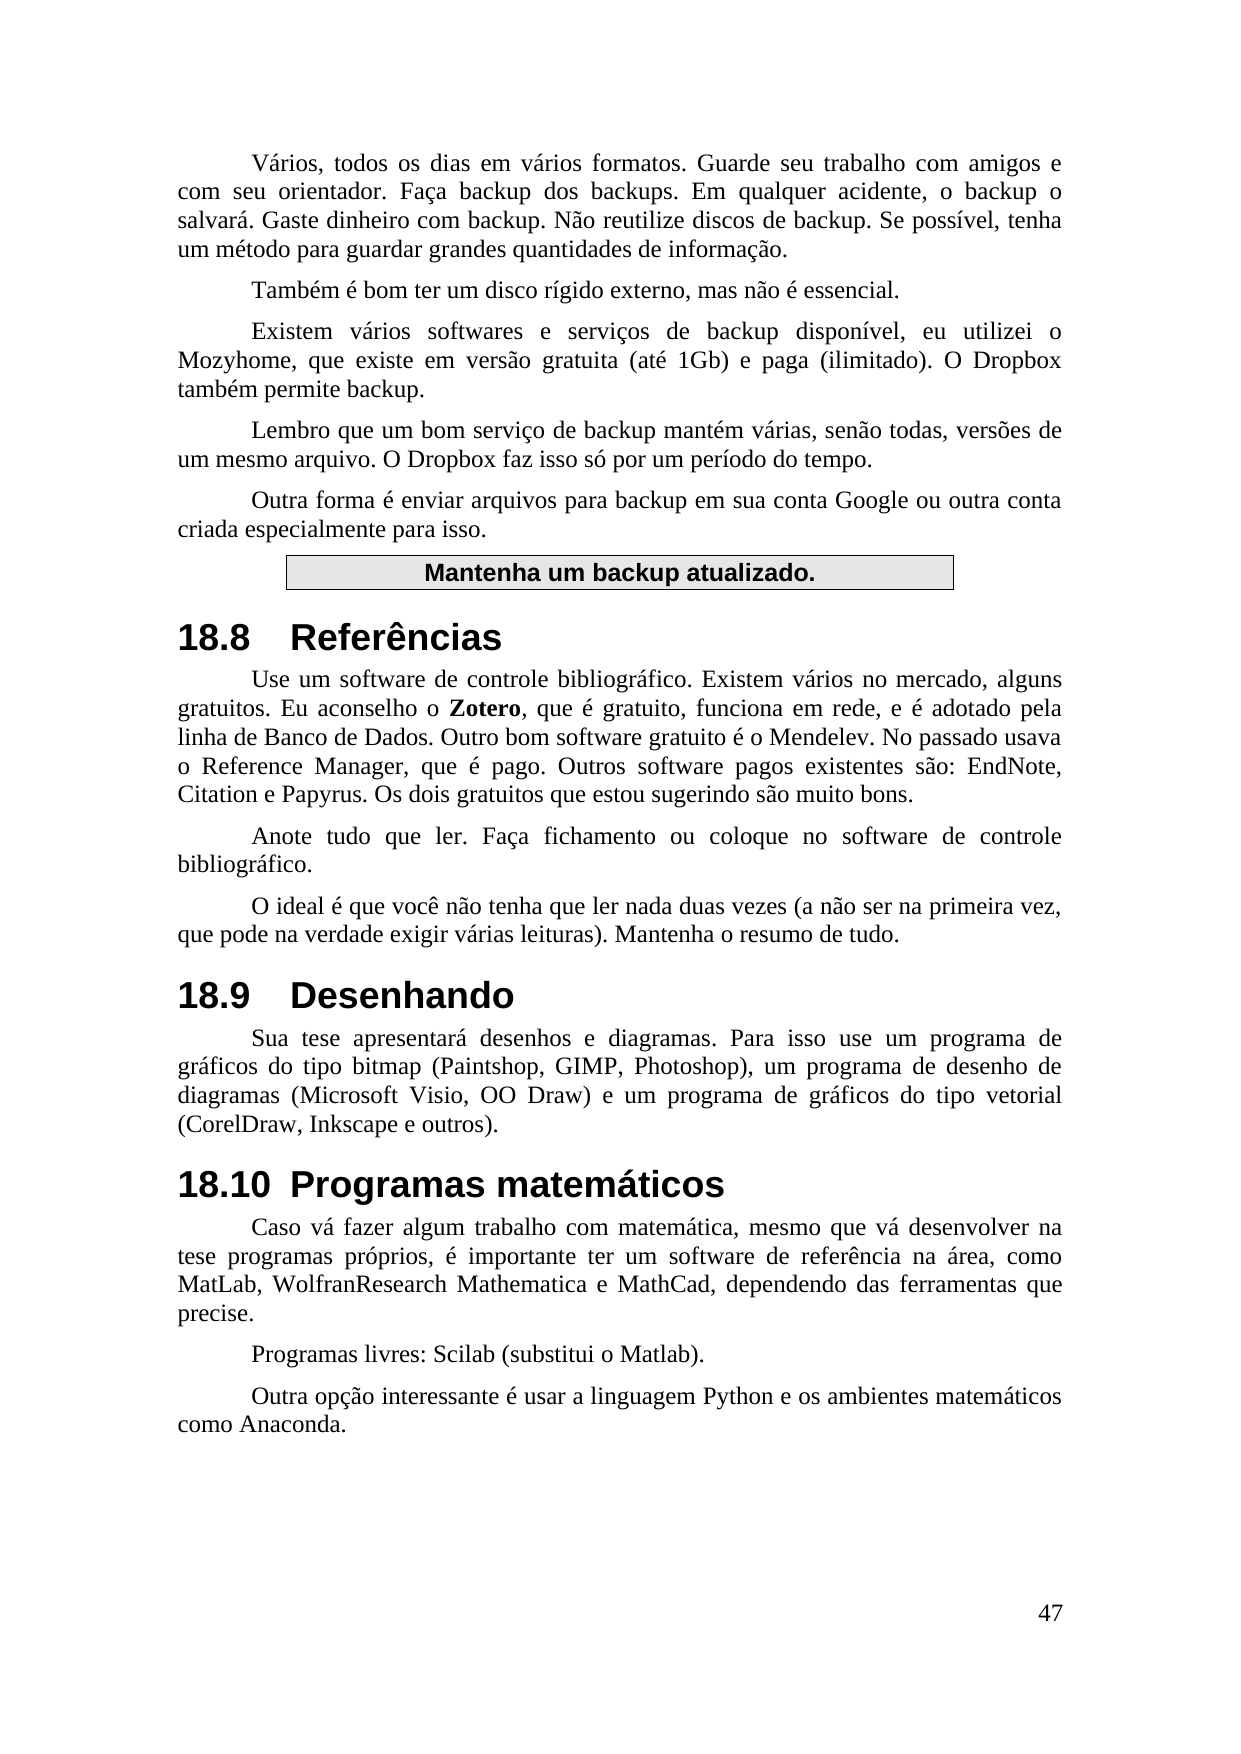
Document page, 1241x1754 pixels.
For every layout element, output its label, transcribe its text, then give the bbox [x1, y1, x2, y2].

text Vários, todos os dias em vários formatos. Guarde seu trabalho com amigos e com seu orientador. Faça backup dos backups. Em qualquer acidente, o backup o salvará. Gaste dinheiro com backup. Não reutilize discos de backup. Se possível, tenha um método para guardar grandes quantidades de informação. [177, 148, 1063, 263]
text Outra opção interessante é usar a linguagem Python e os ambientes matemáticos como Anaconda. [177, 1381, 1063, 1438]
text Caso vá fazer algum trabalho com matemática, mesmo que vá desenvolver na tese programas próprios, é importante ter um software de referência na área, como MatLab, WolfranResearch Mathematica e MathCad, dependendo das ferramentas que precise. [177, 1212, 1063, 1327]
text Lembro que um bom serviço de backup mantém várias, senão todas, versões de um mesmo arquivo. O Dropbox faz isso só por um período do tempo. [177, 415, 1063, 473]
subtitle Programas matemáticos [177, 1163, 1063, 1206]
text O ideal é que você não tenha que ler nada duas vezes (a não ser na primeira vez, que pode na verdade exigir várias leituras). Mantenha o resumo de tudo. [177, 891, 1063, 948]
text Também é bom ter um disco rígido externo, mas não é essencial. [177, 275, 1063, 304]
text Use um software de controle bibliográfico. Existem vários no mercado, alguns gratuitos. Eu aconselho o Zotero, que é gratuito, funciona em rede, e é adotado pela linha de Banco de Dados. Outro bom software gratuito é o Mendelev. No passado usava o Reference Manager, que é pago. Outros software pagos existentes são: EndNote, Citation e Papyrus. Os dois gratuitos que estou sugerindo são muito bons. [177, 664, 1063, 808]
text Existem vários softwares e serviços de backup disponível, eu utilizei o Mozyhome, que existe em versão gratuita (até 1Gb) e paga (ilimitado). O Dropbox também permite backup. [177, 316, 1063, 403]
text Outra forma é enviar arquivos para backup em sua conta Google ou outra conta criada especialmente para isso. [177, 485, 1063, 543]
text Mantenha um backup atualizado. [287, 556, 953, 589]
subtitle Referências [177, 615, 1063, 658]
text Sua tese apresentará desenhos e diagramas. Para isso use um programa de gráficos do tipo bitmap (Paintshop, GIMP, Photoshop), um programa de desenho de diagramas (Microsoft Visio, OO Draw) e um programa de gráficos do tipo vetorial (CorelDraw, Inkscape e outros). [177, 1023, 1063, 1138]
subtitle Desenhando [177, 973, 1063, 1016]
text Anote tudo que ler. Faça fichamento ou coloque no software de controle bibliográfico. [177, 821, 1063, 878]
text Programas livres: Scilab (substitui o Matlab). [177, 1339, 1063, 1368]
